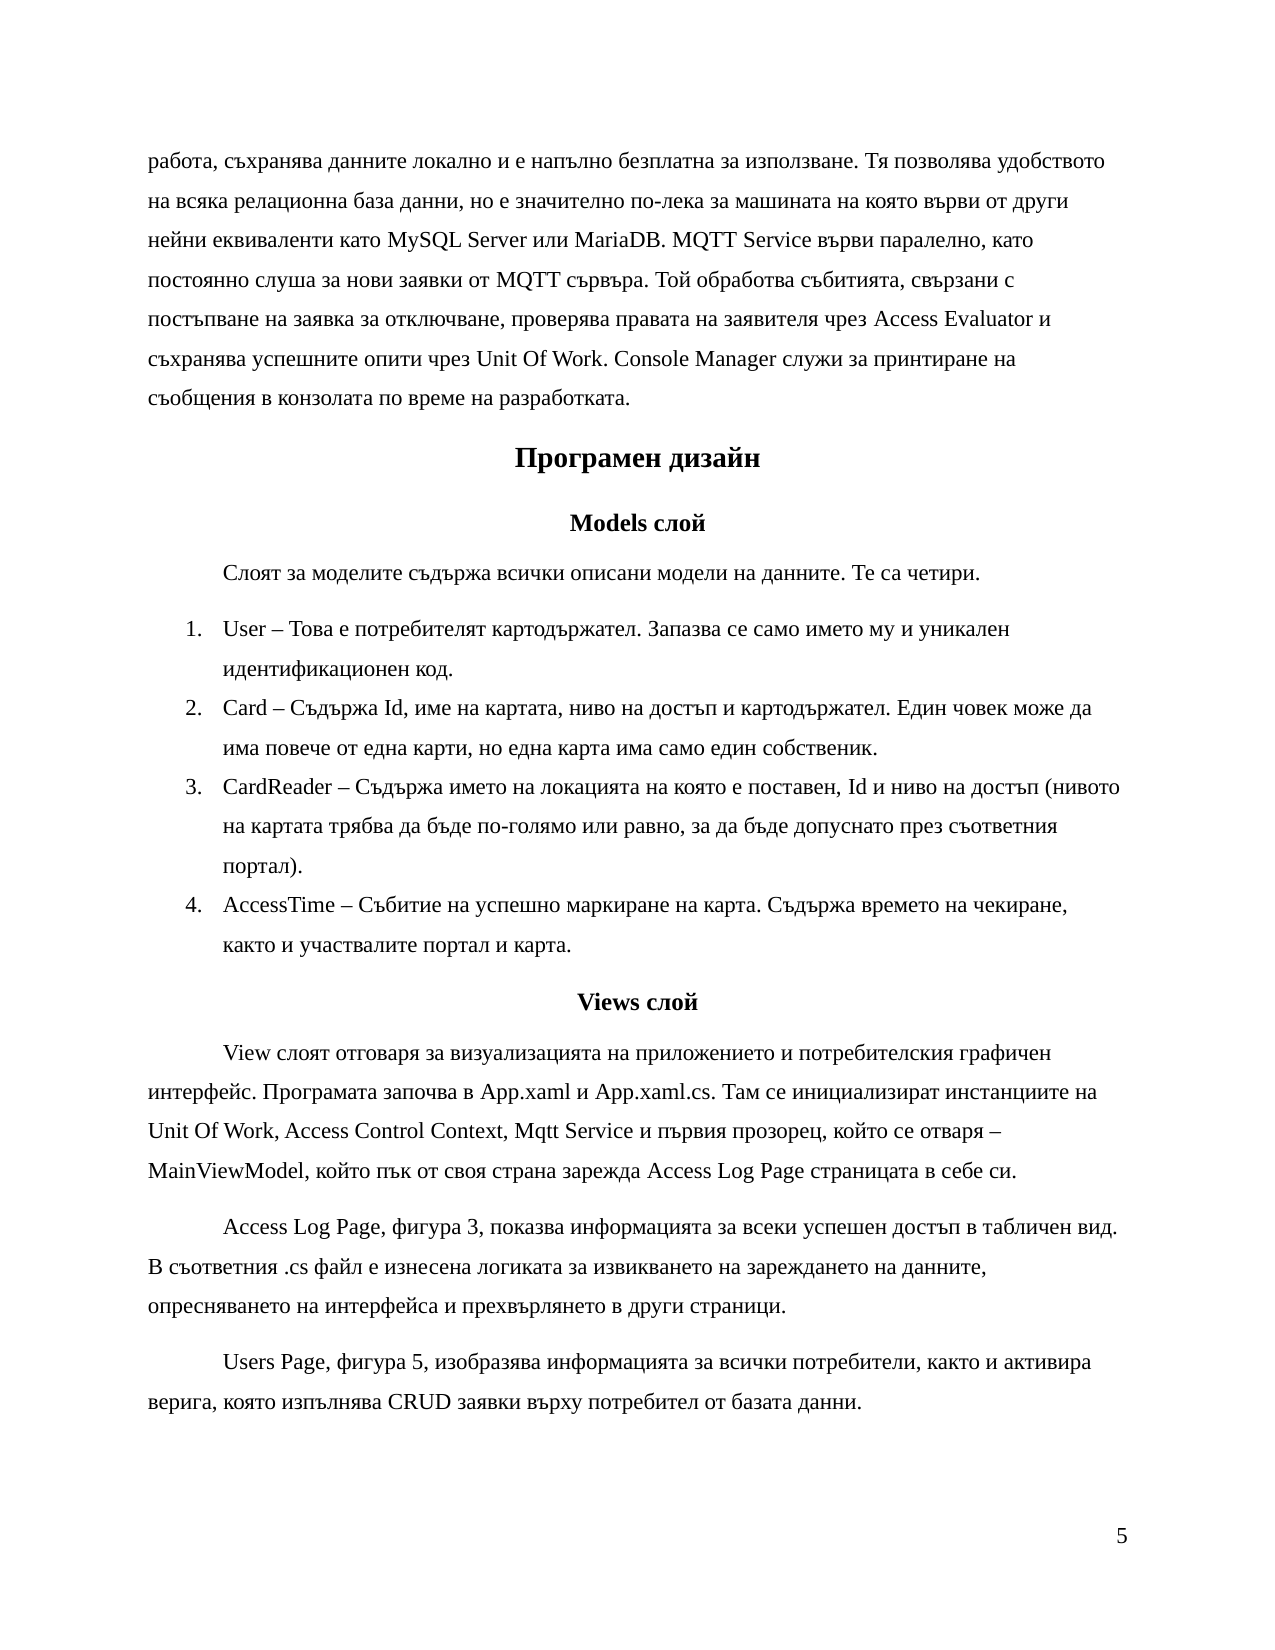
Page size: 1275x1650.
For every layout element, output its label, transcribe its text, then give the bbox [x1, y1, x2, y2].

list CardReader – Съдържа името на локацията на която е поставен, Id и ниво на достъп (нивото на картата трябва да бъде по-голямо или равно, за да бъде допуснато през съответния портал). [185, 773, 1127, 878]
subtitle Models слой [148, 508, 1127, 536]
list User – Това е потребителят картодържател. Запазва се само името му и уникален идентификационен код. [185, 615, 1127, 681]
text Users Page, фигура 5, изобразява информацията за всички потребители, както и активира верига, която изпълнява CRUD заявки върху потребител от базата данни. [148, 1348, 1127, 1414]
subtitle Views слой [148, 987, 1127, 1016]
list AccessTime – Събитие на успешно маркиране на карта. Съдържа времето на чекиране, както и участвалите портал и карта. [185, 892, 1127, 957]
list Card – Съдържа Id, име на картата, ниво на достъп и картодържател. Един човек може да има повече от една карти, но една карта има само един собственик. [185, 694, 1127, 760]
text Access Log Page, фигура 3, показва информацията за всеки успешен достъп в табличен вид. В съответния .cs файл е изнесена логиката за извикването на зареждането на данните, опресняването на интерфейса и прехвърлянето в други страници. [148, 1213, 1127, 1318]
text Слоят за моделите съдържа всички описани модели на данните. Те са четири. [148, 559, 1127, 585]
text View слоят отговаря за визуализацията на приложението и потребителския графичен интерфейс. Програмата започва в App.xaml и App.xaml.cs. Там се инициализират инстанциите на Unit Of Work, Access Control Context, Mqtt Service и първия прозорец, който се отваря – MainViewModel, който пък от своя страна зарежда Access Log Page страницата в себе си. [148, 1039, 1127, 1183]
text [148, 148, 1127, 411]
subtitle Програмен дизайн [148, 441, 1127, 474]
